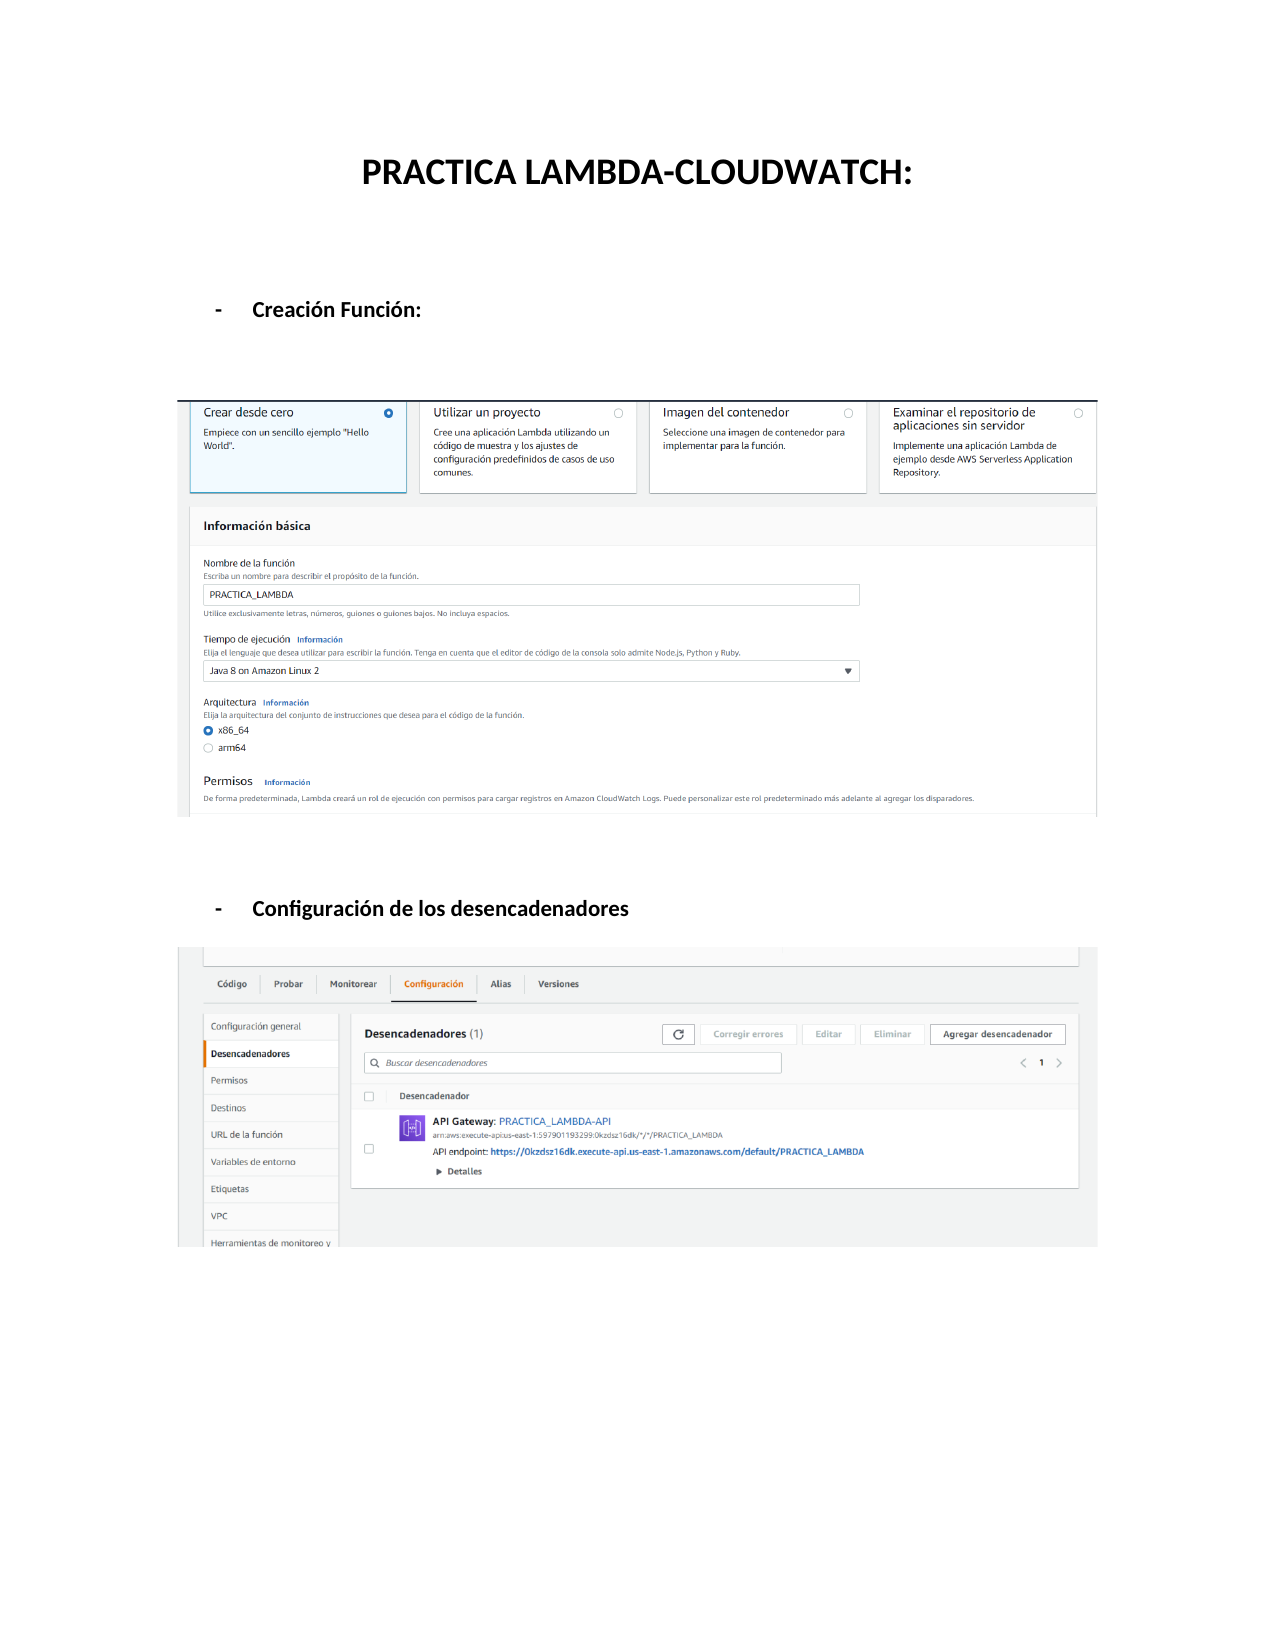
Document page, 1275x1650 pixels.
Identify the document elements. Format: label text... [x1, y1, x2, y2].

list Creación Función: [215, 295, 1098, 323]
picture [177, 400, 1098, 817]
text PRACTICA LAMBDA-CLOUDWATCH: [177, 148, 1098, 193]
list Configuración de los desencadenadores [215, 894, 1098, 922]
picture [177, 947, 1098, 1247]
